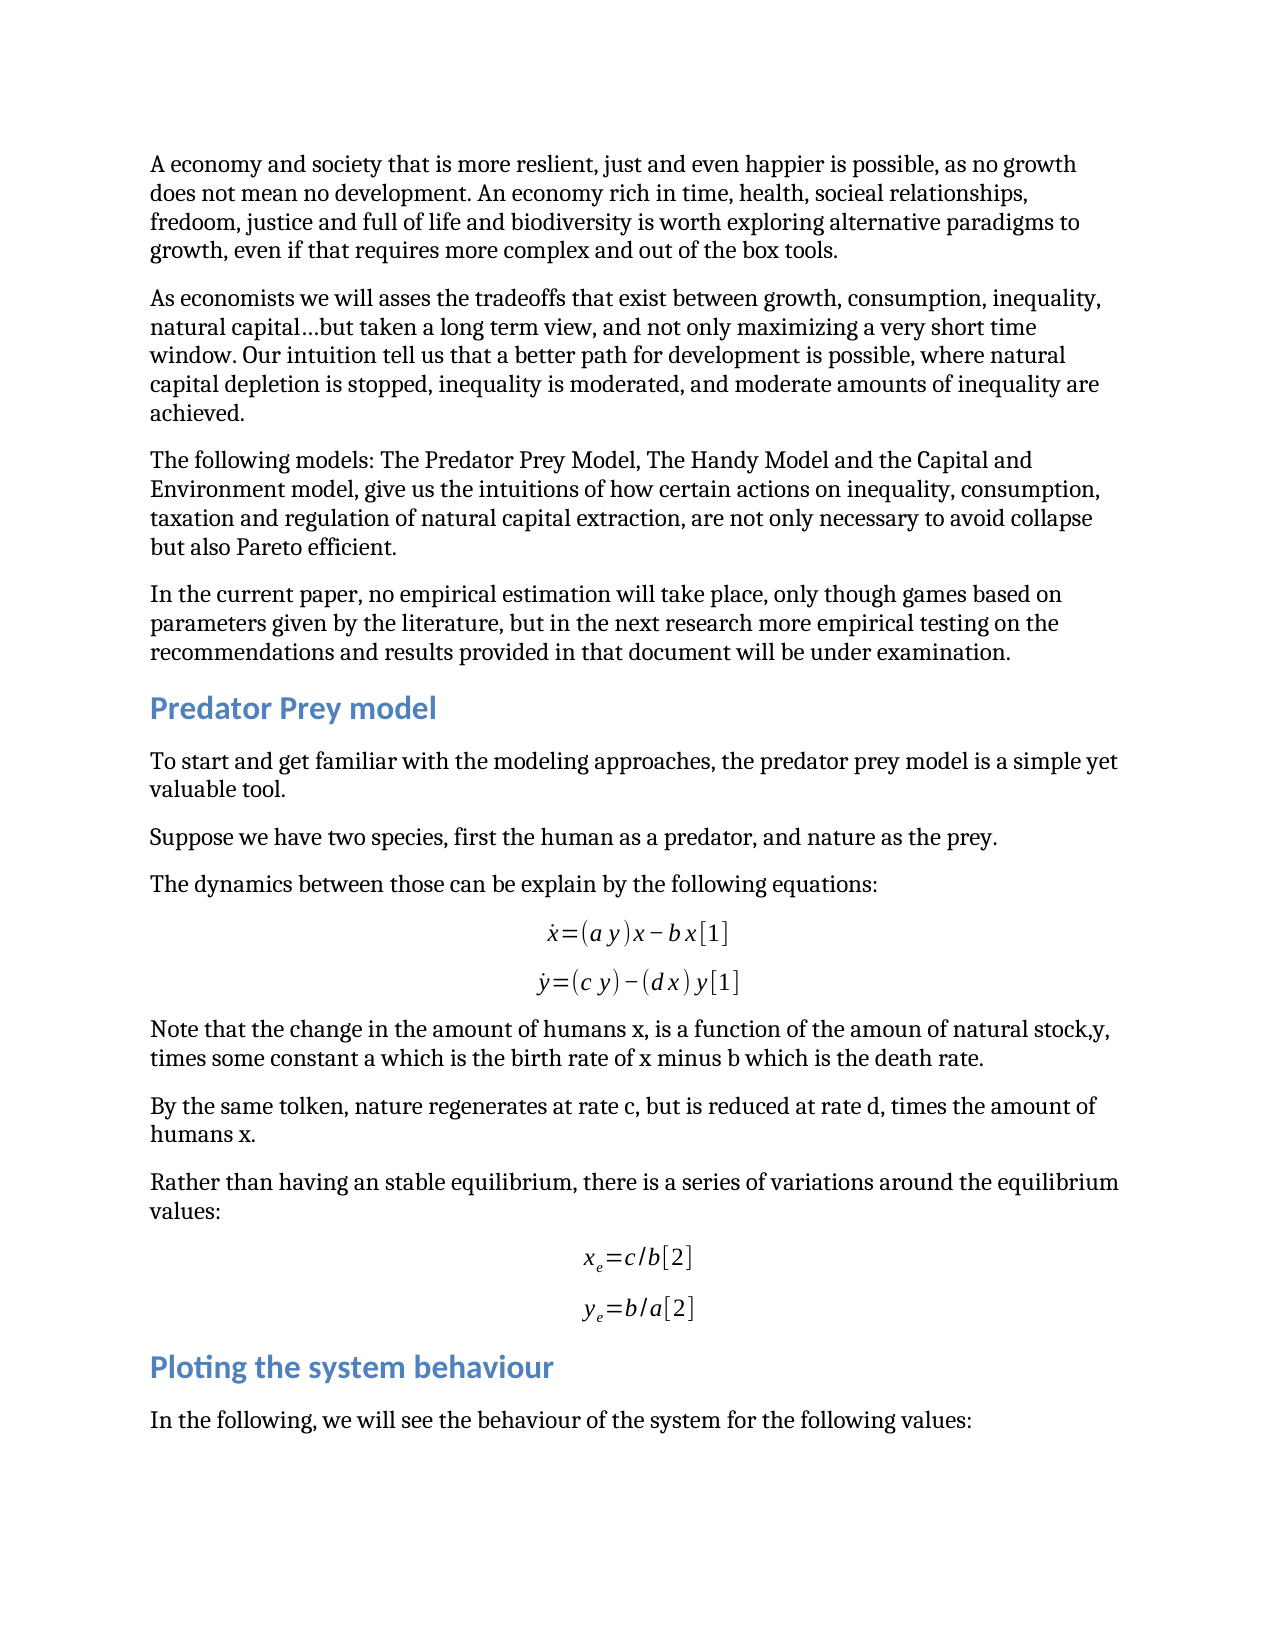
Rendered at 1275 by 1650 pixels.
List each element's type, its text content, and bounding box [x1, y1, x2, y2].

text In the current paper, no empirical estimation will take place, only though games based on parameters given by the literature, but in the next research more empirical testing on the recommendations and results provided in that document will be under examination. [150, 580, 1125, 666]
text Note that the change in the amount of humans x, is a function of the amoun of natural stock,y, times some constant a which is the birth rate of x minus b which is the death rate. [150, 1015, 1125, 1073]
text Suppose we have two species, first the human as a predator, and nature as the prey. [150, 823, 1125, 852]
text The dynamics between those can be explain by the following equations: [150, 870, 1125, 899]
subtitle Predator Prey model [150, 687, 1125, 728]
text Rather than having an stable equilibrium, there is a series of variations around the equilibrium values: [150, 1168, 1125, 1225]
text As economists we will asses the tradeoffs that exist between growth, consumption, inequality, natural capital…but taken a long term view, and not only maximizing a very short time window. Our intuition tell us that a better path for development is possible, where natural capital depletion is stopped, inequality is moderated, and moderate amounts of inequality are achieved. [150, 284, 1125, 427]
text The following models: The Predator Prey Model, The Handy Model and the Capital and Environment model, give us the intuitions of how certain actions on inequality, consumption, taxation and regulation of natural capital extraction, are not only necessary to avoid collapse but also Pareto efficient. [150, 446, 1125, 561]
text By the same tolken, nature regenerates at rate c, but is reduced at rate d, times the amount of humans x. [150, 1092, 1125, 1149]
text To start and get familiar with the modeling approaches, the predator prey model is a simple yet valuable tool. [150, 747, 1125, 804]
text A economy and society that is more reslient, just and even happier is possible, as no growth does not mean no development. An economy rich in time, health, socieal relationships, fredoom, justice and full of life and biodiversity is worth exploring alternative paradigms to growth, even if that requires more complex and out of the box tools. [150, 150, 1125, 265]
subtitle Ploting the system behaviour [150, 1346, 1125, 1387]
text In the following, we will see the behaviour of the system for the following values: [150, 1406, 1125, 1434]
